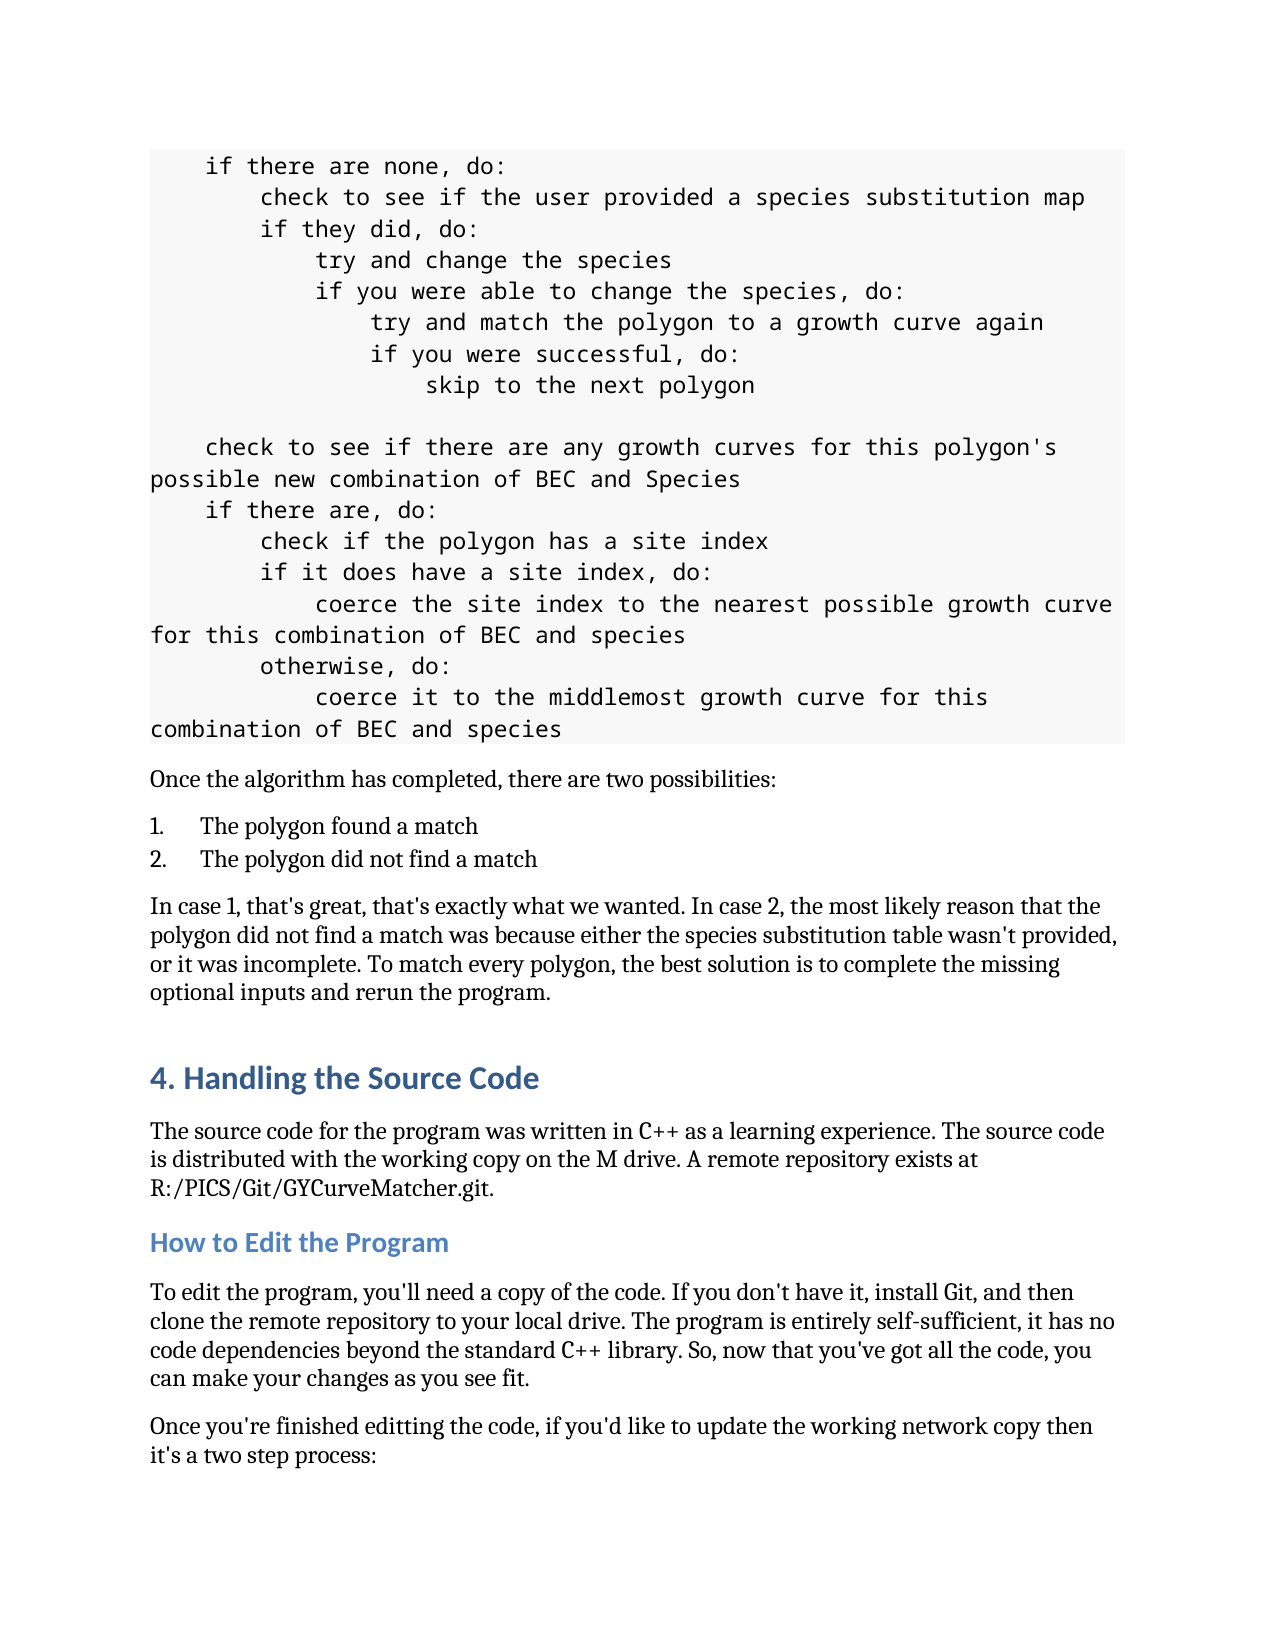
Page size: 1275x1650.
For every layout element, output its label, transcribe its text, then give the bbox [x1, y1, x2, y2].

list The polygon did not find a match [150, 844, 1125, 873]
text Once you're finished editting the code, if you'd like to update the working network copy then it's a two step process: [150, 1412, 1125, 1469]
text To edit the program, you'll need a copy of the code. If you don't have it, install Git, and then clone the remote repository to your local drive. The program is entirely self-sufficient, it has no code dependencies beyond the standard C++ library. So, now that you've got all the code, you can make your changes as you see fit. [150, 1278, 1125, 1393]
text In case 1, that's great, that's exactly what we wanted. In case 2, the most likely reason that the polygon did not find a match was because either the species substitution table wasn't provided, or it was incomplete. To match every polygon, the best solution is to complete the missing optional inputs and rerun the program. [150, 892, 1125, 1007]
list The polygon found a match [150, 812, 1125, 841]
subtitle 4. Handling the Source Code [150, 1057, 1125, 1098]
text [150, 150, 1125, 744]
subtitle How to Edit the Program [150, 1224, 1125, 1259]
text The source code for the program was written in C++ as a learning experience. The source code is distributed with the working copy on the M drive. A remote repository exists at R:/PICS/Git/GYCurveMatcher.git. [150, 1117, 1125, 1203]
text Once the algorithm has completed, there are two possibilities: [150, 764, 1125, 793]
